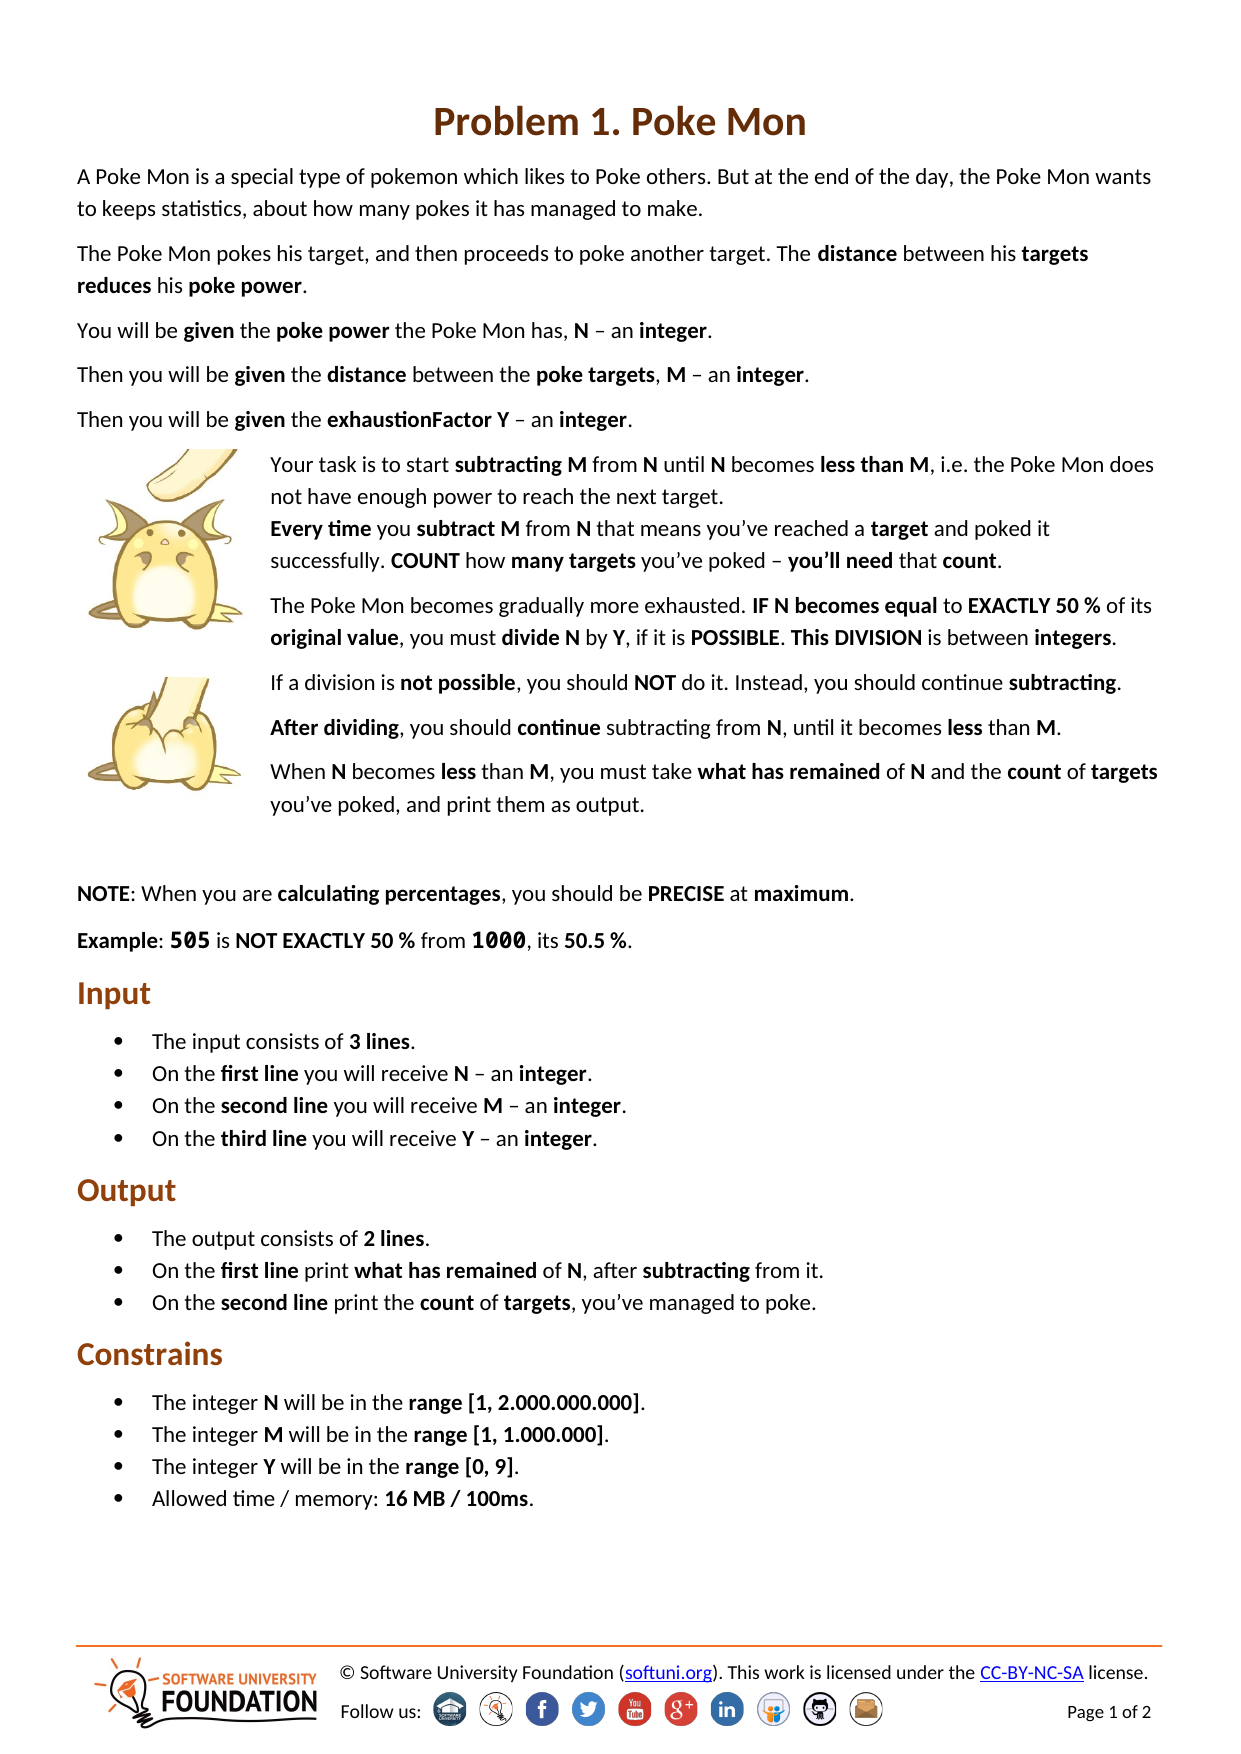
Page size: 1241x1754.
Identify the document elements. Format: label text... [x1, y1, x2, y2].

picture [479, 1692, 513, 1726]
list On the second line you will receive M – an integer. [114, 1092, 1163, 1120]
subtitle Constrains [77, 1333, 1163, 1373]
list The output consists of 2 lines. [114, 1224, 1163, 1252]
text Your task is to start subtracting M from N until N becomes less than M, i.e. the Poke Mon does not have enough power to reach the next target. Every time you subtract M from N that means you’ve reached a target and poked it successfully. COUNT how many targets you’ve poked – you’ll need that count. [251, 450, 1163, 574]
list The integer M will be in the range [1, 1.000.000]. [114, 1420, 1163, 1448]
text Then you will be given the distance between the poke targets, M – an integer. [77, 361, 1163, 389]
picture [572, 1692, 605, 1726]
text Then you will be given the exhaustionFactor Y – an integer. [77, 405, 1163, 433]
list On the second line print the count of targets, you’ve managed to poke. [114, 1288, 1163, 1316]
text You will be given the poke power the Poke Mon has, N – an integer. [77, 316, 1163, 344]
picture [710, 1692, 744, 1726]
text The Poke Mon becomes gradually more exhausted. IF N becomes equal to EXACTLY 50 % of its original value, you must divide N by Y, if it is POSSIBLE. This DIVISION is between integers. [251, 591, 1163, 651]
text If a division is not possible, you should NOT do it. Instead, you should continue subtracting. [251, 668, 1163, 696]
picture [93, 1656, 317, 1729]
subtitle Problem 1. Poke Mon [77, 95, 1163, 146]
list The integer N will be in the range [1, 2.000.000.000]. [114, 1388, 1163, 1416]
text NOTE: When you are calculating percentages, you should be PRECISE at maximum. [77, 879, 1163, 907]
picture [664, 1692, 698, 1726]
picture [433, 1692, 467, 1726]
picture [803, 1692, 837, 1726]
text When N becomes less than M, you must take what has remained of N and the count of targets you’ve poked, and print them as output. [77, 757, 1163, 818]
list On the third line you will receive Y – an integer. [114, 1124, 1163, 1152]
list The input consists of 3 lines. [114, 1027, 1163, 1055]
picture [757, 1692, 790, 1726]
text After dividing, you should continue subtracting from N, until it becomes less than M. [251, 713, 1163, 741]
text A Poke Mon is a special type of pokemon which likes to Poke others. But at the end of the day, the Poke Mon wants to keeps statistics, about how many pokes it has managed to make. [77, 162, 1163, 222]
text The Poke Mon pokes his target, and then proceeds to poke another target. The distance between his targets reduces his poke power. [77, 239, 1163, 299]
list Allowed time / memory: 16 MB / 100ms. [114, 1484, 1163, 1512]
subtitle Input [77, 972, 1163, 1013]
list On the first line you will receive N – an integer. [114, 1059, 1163, 1087]
list On the first line print what has remained of N, after subtracting from it. [114, 1256, 1163, 1284]
text Example: 505 is NOT EXACTLY 50 % from 1000, its 50.5 %. [77, 924, 1163, 955]
subtitle Output [77, 1168, 1163, 1209]
list The integer Y will be in the range [0, 9]. [114, 1452, 1163, 1480]
picture [76, 449, 251, 800]
picture [525, 1692, 559, 1726]
picture [618, 1692, 652, 1726]
picture [849, 1692, 883, 1726]
